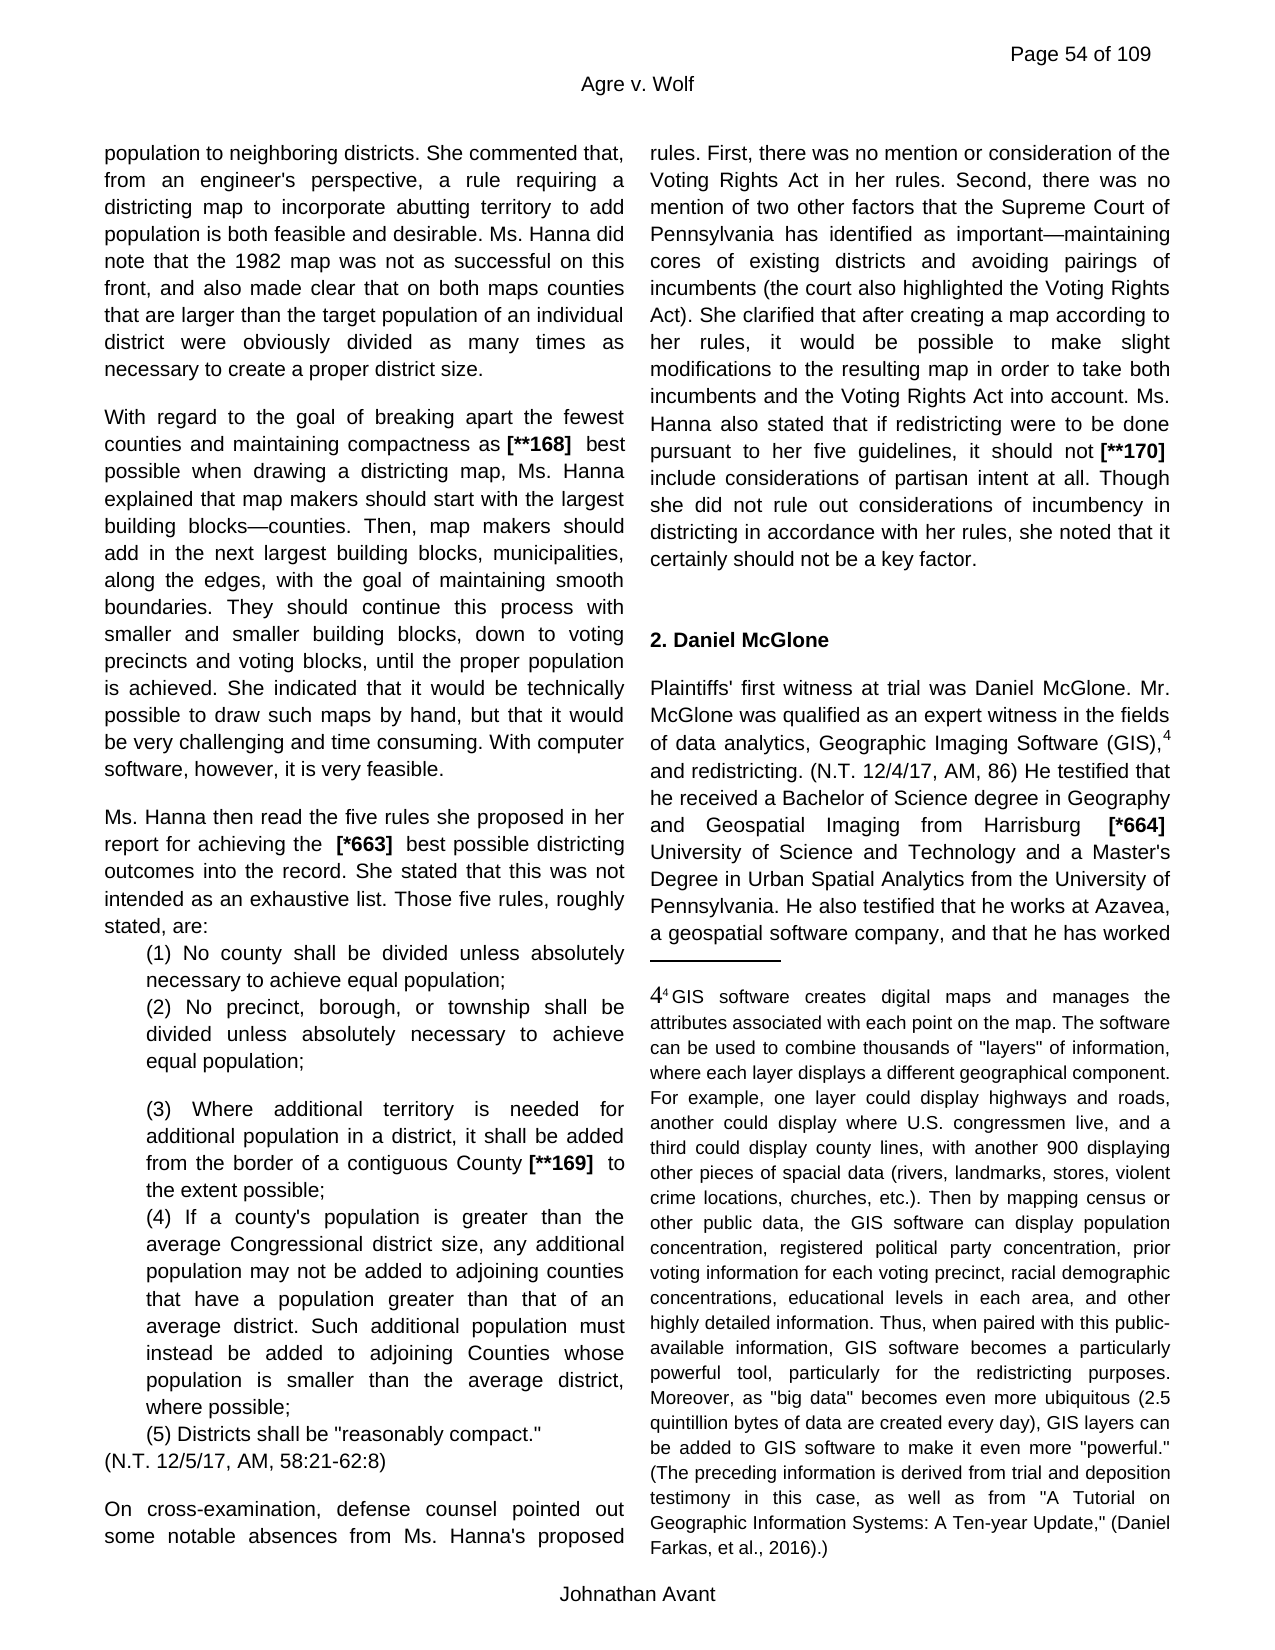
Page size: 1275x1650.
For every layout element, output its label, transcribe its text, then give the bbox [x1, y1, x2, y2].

text (N.T. 12/5/17, AM, 58:21-62:8) [104, 1446, 625, 1473]
text (1) No county shall be divided unless absolutely necessary to achieve equal population; [146, 937, 625, 992]
text (2) No precinct, borough, or township shall be divided unless absolutely necessary to achieve equal population; [146, 992, 625, 1073]
text (3) Where additional territory is needed for additional population in a district, it shall be added from the border of a contiguous County [**169] to the extent possible; [146, 1094, 625, 1202]
text (4) If a county's population is greater than the average Congressional district size, any additional population may not be added to adjoining counties that have a population greater than that of an average district. Such additional population must instead be added to adjoining Counties whose population is smaller than the average district, where possible; [146, 1202, 625, 1419]
text (5) Districts shall be "reasonably compact." [146, 1419, 625, 1446]
text 2. Daniel McGlone [650, 596, 1171, 652]
text On cross-examination, defense counsel pointed out some notable absences from Ms. Hanna's proposed rules. First, there was no mention or consideration of the Voting Rights Act in her rules. Second, there was no mention of two other factors that the Supreme Court of Pennsylvania has identified as important—maintaining cores of existing districts and avoiding pairings of incumbents (the court also highlighted the Voting Rights Act). She clarified that after creating a map according to her rules, it would be possible to make slight modifications to the resulting map in order to take both incumbents and the Voting Rights Act into account. Ms. Hanna also stated that if redistricting were to be done pursuant to her five guidelines, it should not [**170] include considerations of partisan intent at all. Though she did not rule out considerations of incumbency in districting in accordance with her rules, she noted that it certainly should not be a key factor. [650, 137, 1171, 571]
text With regard to the goal of breaking apart the fewest counties and maintaining compactness as [**168] best possible when drawing a districting map, Ms. Hanna explained that map makers should start with the largest building blocks—counties. Then, map makers should add in the next largest building blocks, municipalities, along the edges, with the goal of maintaining smooth boundaries. They should continue this process with smaller and smaller building blocks, down to voting precincts and voting blocks, until the proper population is achieved. She indicated that it would be technically possible to draw such maps by hand, but that it would be very challenging and time consuming. With computer software, however, it is very feasible. [104, 402, 625, 781]
text Plaintiffs' first witness at trial was Daniel McGlone. Mr. McGlone was qualified as an expert witness in the fields of data analytics, Geographic Imaging Software (GIS),4 and redistricting. (N.T. 12/4/17, AM, 86) He testified that he received a Bachelor of Science degree in Geography and Geospatial Imaging from Harrisburg [*664] University of Science and Technology and a Master's Degree in Urban Spatial Analytics from the University of Pennsylvania. He also testified that he works at Azavea, a geospatial software company, and that he has worked in the field of spatial analysis and GIS for over ten years. His work has included dozens of projects involving geospatial mapping as well as political and legislative districting, and he has managed and maintained a database called Cicero for several years, which contains GIS data for nine counties, including the fifty United States. In 2011, for example, he worked on Amanda Holt's appeal to the Pennsylvania Supreme Court of the [**171] Final Plan for the Pennsylvania Legislative Districts. (Id. 58) [650, 672, 1171, 945]
text Ms. Hanna then read the five rules she proposed in her report for achieving the [*663] best possible districting outcomes into the record. She stated that this was not intended as an exhaustive list. Those five rules, roughly stated, are: [104, 802, 625, 937]
